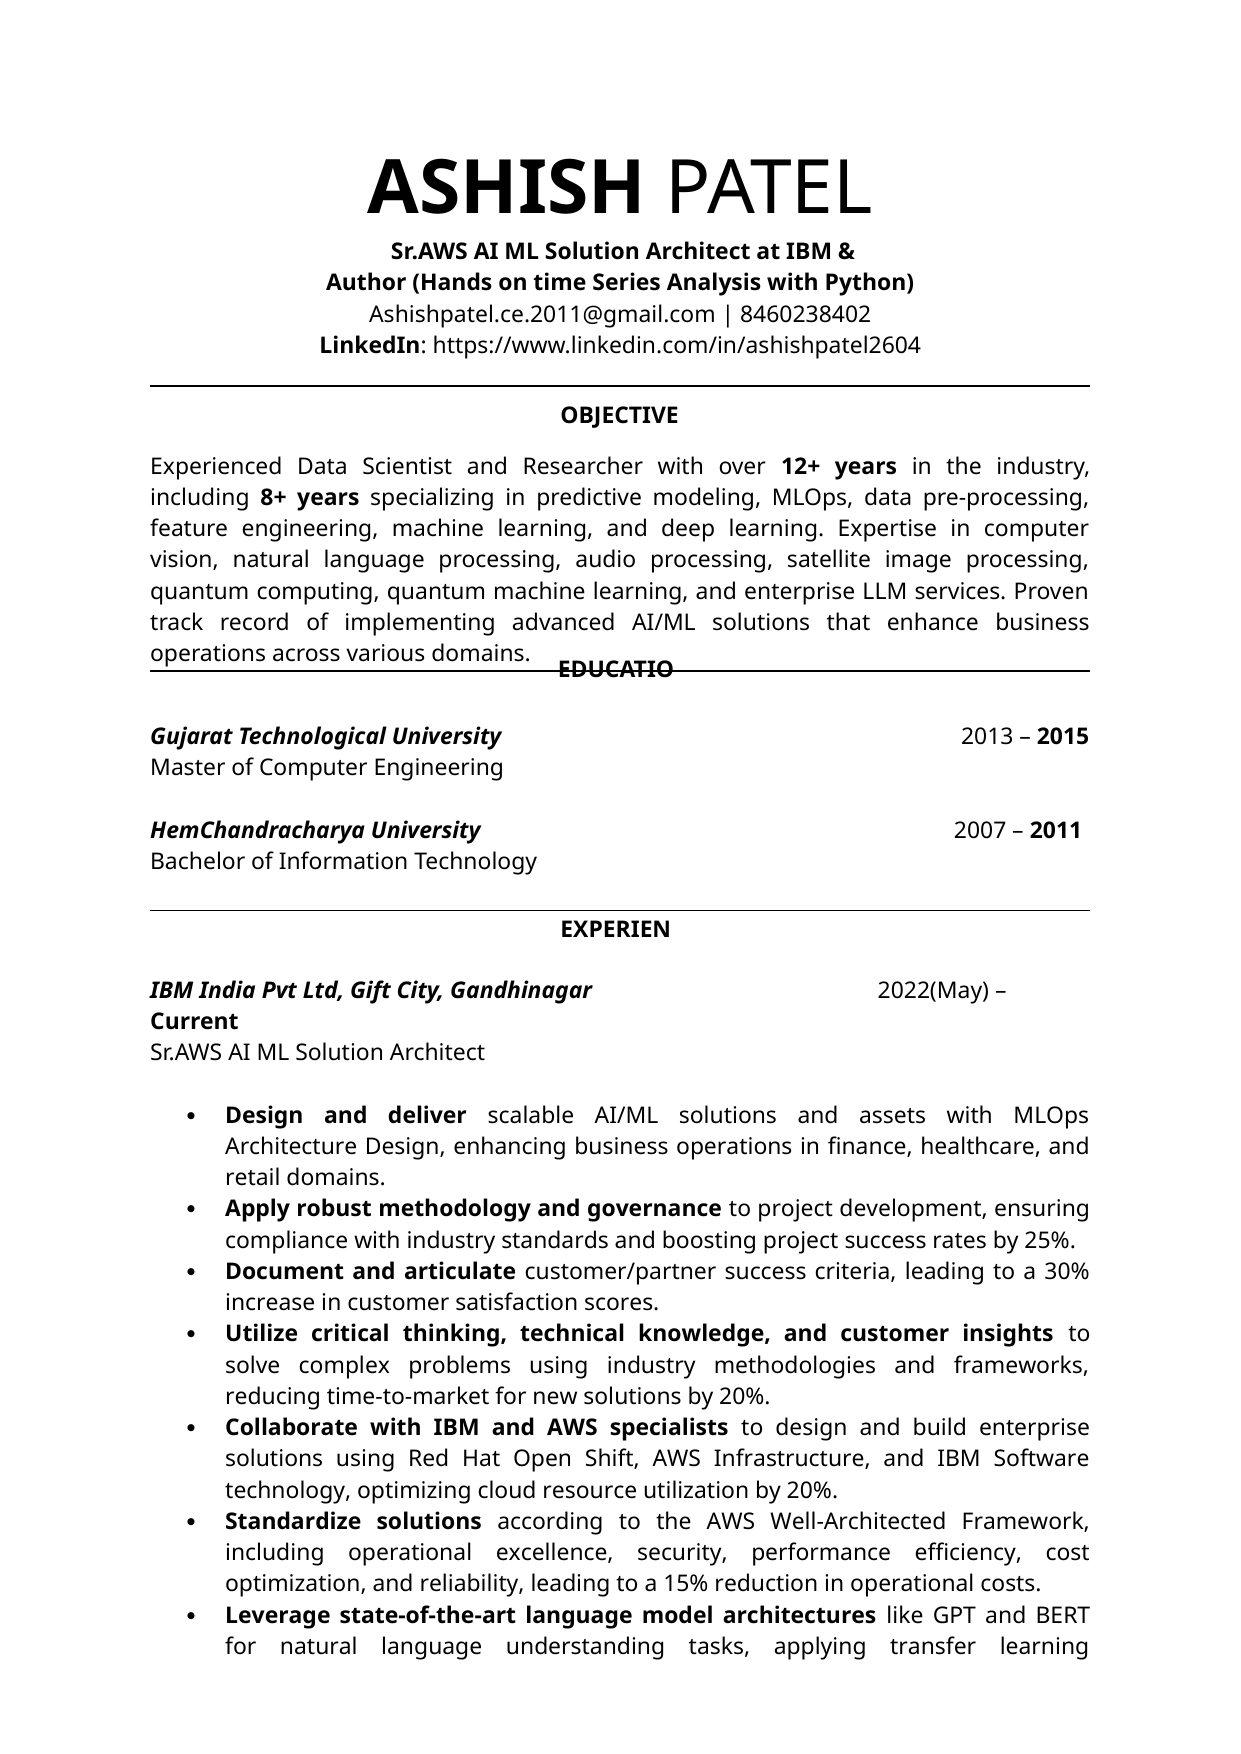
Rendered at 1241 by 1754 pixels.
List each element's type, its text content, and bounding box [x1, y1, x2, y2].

text Author (Hands on time Series Analysis with Python) [150, 266, 1090, 298]
list Standardize solutions according to the AWS Well-Architected Framework, including operational excellence, security, performance efficiency, cost optimization, and reliability, leading to a 15% reduction in operational costs. [187, 1505, 1090, 1599]
list Utilize critical thinking, technical knowledge, and customer insights to solve complex problems using industry methodologies and frameworks, reducing time-to-market for new solutions by 20%. [187, 1317, 1090, 1411]
list Collaborate with IBM and AWS specialists to design and build enterprise solutions using Red Hat Open Shift, AWS Infrastructure, and IBM Software technology, optimizing cloud resource utilization by 20%. [187, 1411, 1090, 1505]
text ASHISH PATEL [150, 133, 1090, 235]
text Bachelor of Information Technology [150, 845, 1090, 876]
list Document and articulate customer/partner success criteria, leading to a 30% increase in customer satisfaction scores. [187, 1255, 1090, 1317]
text Ashishpatel.ce.2011@gmail.com | 8460238402 [150, 298, 1090, 329]
text Master of Computer Engineering [150, 751, 1090, 782]
text Experienced Data Scientist and Researcher with over 12+ years in the industry, including 8+ years specializing in predictive modeling, MLOps, data pre-processing, feature engineering, machine learning, and deep learning. Expertise in computer vision, natural language processing, audio processing, satellite image processing, quantum computing, quantum machine learning, and enterprise LLM services. Proven track record of implementing advanced AI/ML solutions that enhance business operations across various domains. [150, 446, 1090, 670]
text LinkedIn: https://www.linkedin.com/in/ashishpatel2604 [150, 329, 1090, 360]
list Design and deliver scalable AI/ML solutions and assets with MLOps Architecture Design, enhancing business operations in finance, healthcare, and retail domains. [187, 1099, 1090, 1192]
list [187, 1599, 1090, 1661]
text Gujarat Technological University 2013 – 2015 [150, 720, 1090, 751]
text Sr.AWS AI ML Solution Architect at IBM & [150, 235, 1090, 266]
list Apply robust methodology and governance to project development, ensuring compliance with industry standards and boosting project success rates by 25%. [187, 1192, 1090, 1255]
text IBM India Pvt Ltd, Gift City, Gandhinagar 2022(May) – Current [150, 974, 1090, 1036]
text HemChandracharya University 2007 – 2011 [150, 814, 1090, 845]
text Sr.AWS AI ML Solution Architect [150, 1036, 1090, 1067]
